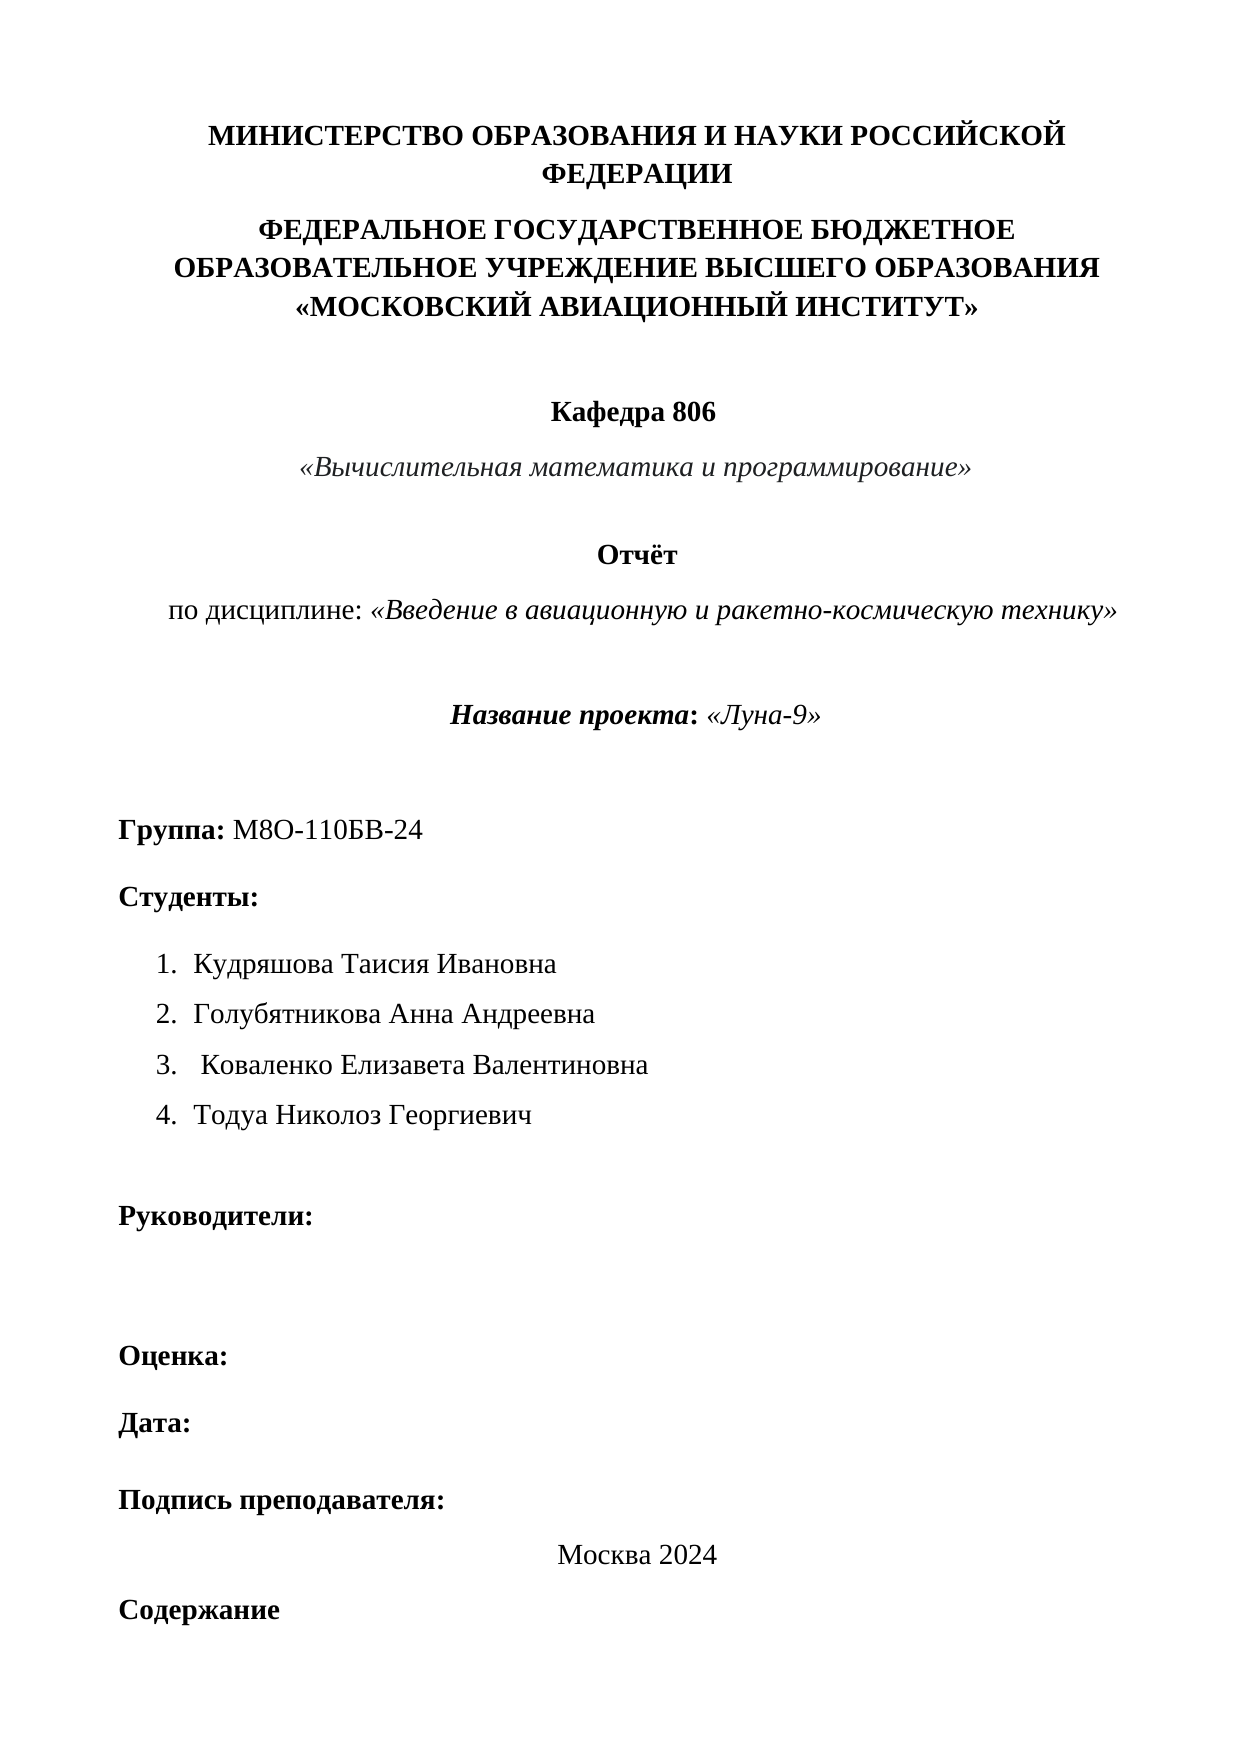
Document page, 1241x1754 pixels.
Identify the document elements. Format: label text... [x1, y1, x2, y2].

text Оценка: [118, 1287, 1156, 1371]
text Дата: [118, 1405, 1156, 1438]
text по дисциплине: «Введение в авиационную и ракетно-космическую технику» [133, 592, 1156, 626]
text ФЕДЕРАЛЬНОЕ ГОСУДАРСТВЕННОЕ БЮДЖЕТНОЕ ОБРАЗОВАТЕЛЬНОЕ УЧРЕЖДЕНИЕ ВЫСШЕГО ОБРАЗОВАНИЯ «МОСКОВСКИЙ АВИАЦИОННЫЙ ИНСТИТУТ» [118, 212, 1156, 322]
text Отчёт [118, 537, 1156, 571]
text Название проекта: «Луна-9» [118, 697, 1156, 731]
list Коваленко Елизавета Валентиновна [156, 1047, 1152, 1081]
text МИНИСТЕРСТВО ОБРАЗОВАНИЯ И НАУКИ РОССИЙСКОЙ ФЕДЕРАЦИИ [118, 118, 1156, 190]
text Содержание [118, 1592, 1152, 1626]
text Студенты: [118, 879, 1156, 913]
list Тодуа Николоз Георгиевич [156, 1097, 1152, 1131]
text Руководители: [118, 1198, 1152, 1273]
text Москва 2024 [118, 1537, 1156, 1571]
list Голубятникова Анна Андреевна [156, 997, 1152, 1030]
text Группа: М8О-110БВ-24 [118, 812, 1156, 846]
text «Вычислительная математика и программирование» [118, 449, 1156, 483]
text Подпись преподавателя: [118, 1482, 1156, 1515]
text Кафедра 806 [118, 394, 1156, 427]
list Кудряшова Таисия Ивановна [156, 946, 1152, 980]
